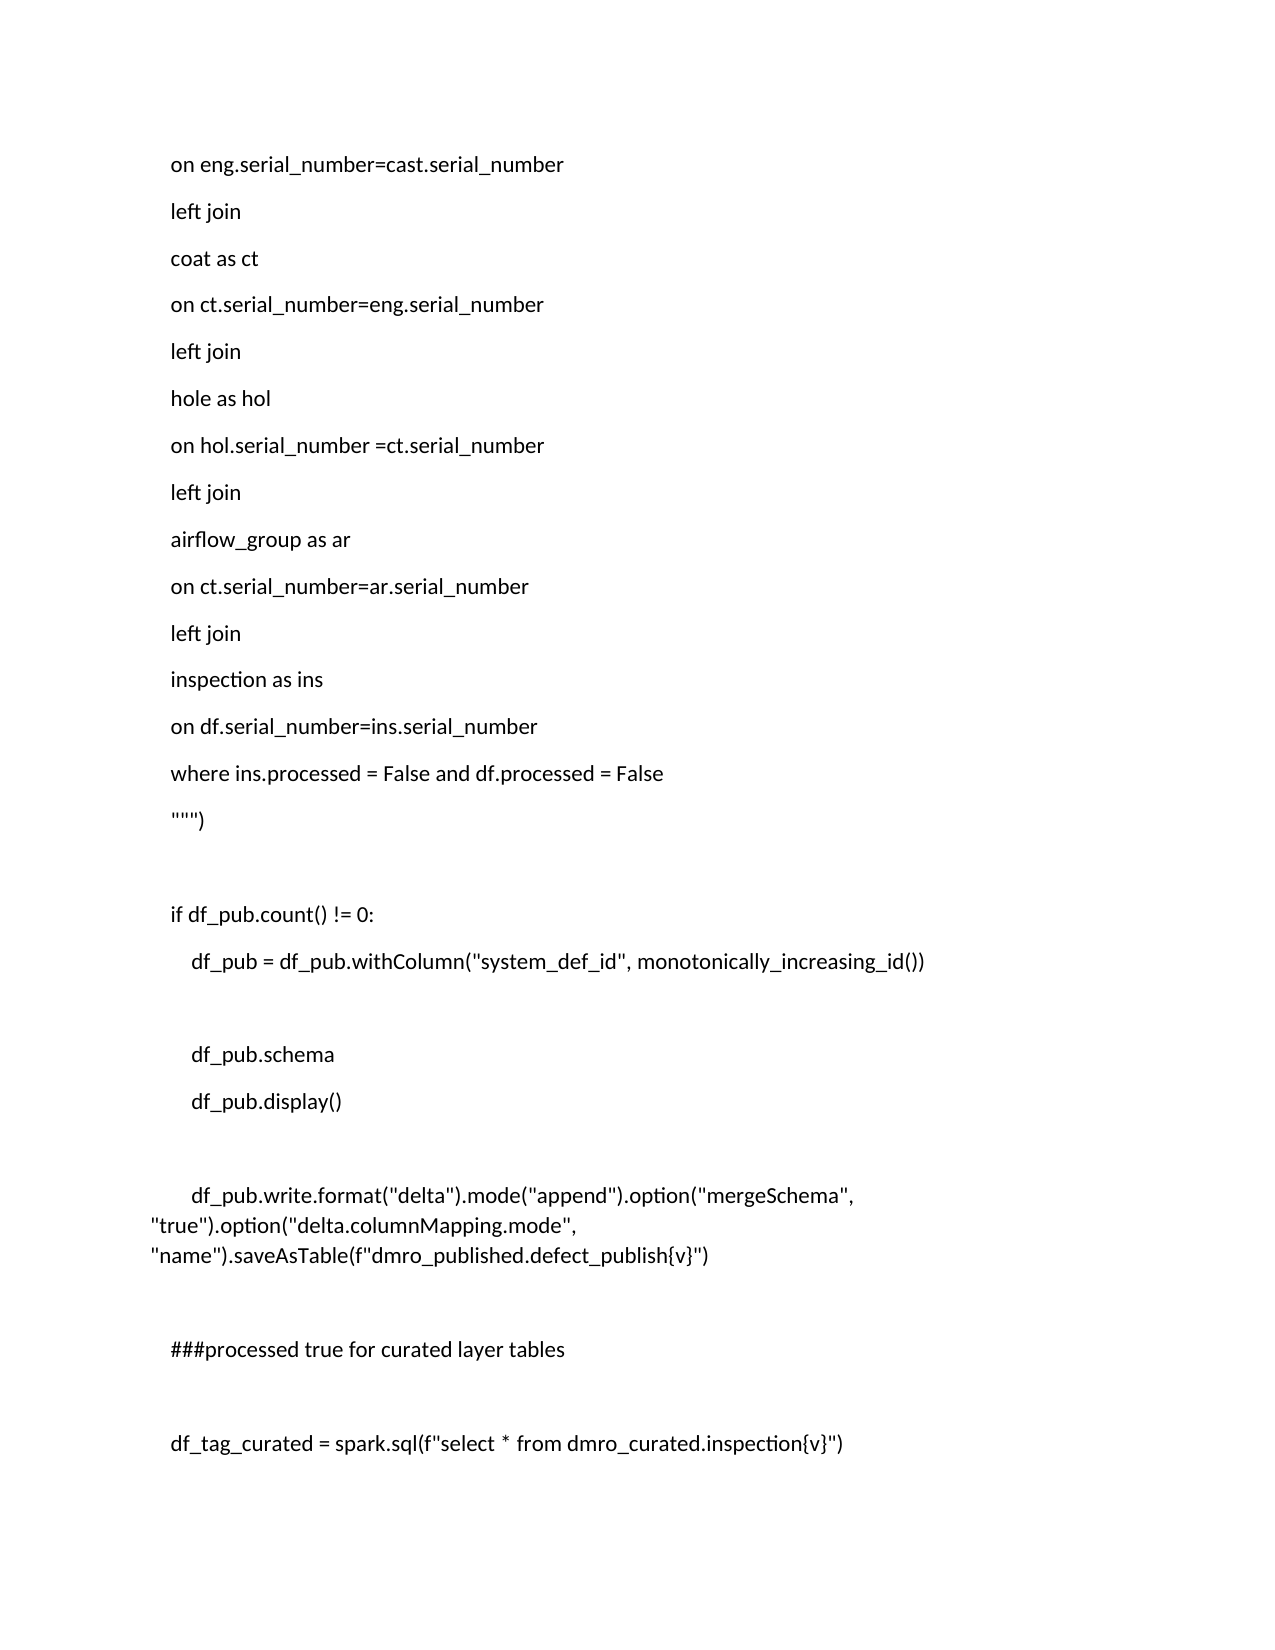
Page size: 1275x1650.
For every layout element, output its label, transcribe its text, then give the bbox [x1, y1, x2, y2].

text df_tag_curated = spark.sql(f"select * from dmro_curated.inspection{v}") [150, 1429, 1125, 1457]
text on hol.serial_number =ct.serial_number [150, 431, 1125, 459]
text df_pub.display() [150, 1087, 1125, 1116]
text """) [150, 806, 1125, 834]
text inspection as ins [150, 666, 1125, 694]
text on ct.serial_number=ar.serial_number [150, 572, 1125, 600]
text left join [150, 197, 1125, 225]
text on df.serial_number=ins.serial_number [150, 712, 1125, 741]
text df_pub.schema [150, 1041, 1125, 1069]
text coat as ct [150, 244, 1125, 272]
text left join [150, 619, 1125, 647]
text df_pub.write.format("delta").mode("append").option("mergeSchema", "true").option("delta.columnMapping.mode", "name").saveAsTable(f"dmro_published.defect_publish{v}") [150, 1181, 1125, 1270]
text hole as hol [150, 384, 1125, 412]
text airflow_group as ar [150, 525, 1125, 553]
text ###processed true for curated layer tables [150, 1335, 1125, 1363]
text where ins.processed = False and df.processed = False [150, 759, 1125, 787]
text if df_pub.count() != 0: [150, 900, 1125, 928]
text on eng.serial_number=cast.serial_number [150, 150, 1125, 178]
text left join [150, 478, 1125, 506]
text left join [150, 337, 1125, 366]
text df_pub = df_pub.withColumn("system_def_id", monotonically_increasing_id()) [150, 947, 1125, 975]
text on ct.serial_number=eng.serial_number [150, 291, 1125, 319]
